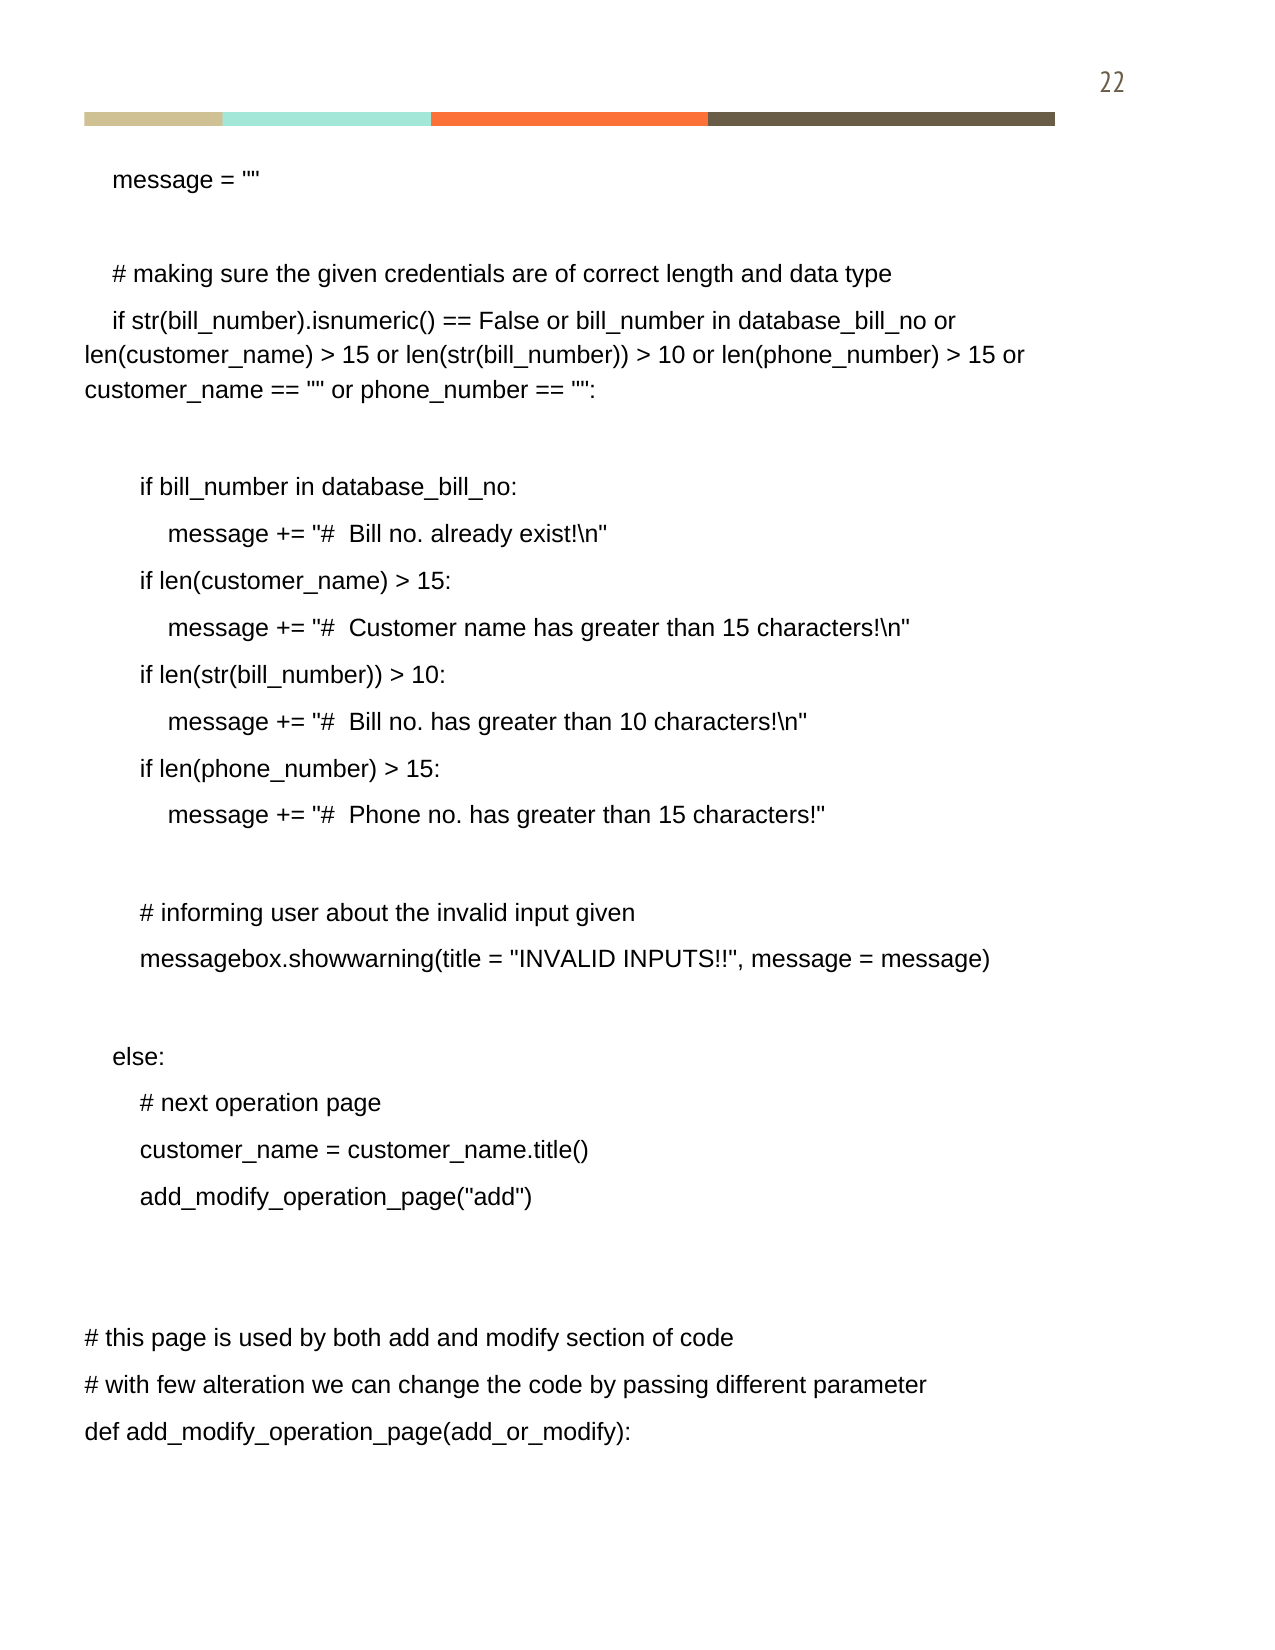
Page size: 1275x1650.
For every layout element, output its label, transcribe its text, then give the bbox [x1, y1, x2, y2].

text message += "# Customer name has greater than 15 characters!\n" [84, 613, 1125, 641]
text customer_name = customer_name.title() [84, 1135, 1125, 1164]
text message += "# Bill no. has greater than 10 characters!\n" [84, 707, 1125, 735]
text if len(str(bill_number)) > 10: [84, 659, 1125, 688]
text def add_modify_operation_page(add_or_modify): [84, 1417, 1125, 1446]
text # next operation page [84, 1088, 1125, 1117]
text message += "# Bill no. already exist!\n" [84, 519, 1125, 547]
text add_modify_operation_page("add") [84, 1182, 1125, 1211]
text if len(customer_name) > 15: [84, 566, 1125, 594]
text # informing user about the invalid input given [84, 897, 1125, 926]
text # making sure the given credentials are of correct length and data type [84, 259, 1125, 287]
text message = "" [84, 165, 1125, 193]
picture [71, 62, 1063, 150]
text else: [84, 1041, 1125, 1070]
text # this page is used by both add and modify section of code [84, 1323, 1125, 1352]
text message += "# Phone no. has greater than 15 characters!" [84, 801, 1125, 829]
text messagebox.showwarning(title = "INVALID INPUTS!!", message = message) [84, 944, 1125, 973]
text # with few alteration we can change the code by passing different parameter [84, 1370, 1125, 1399]
text if len(phone_number) > 15: [84, 753, 1125, 782]
text if bill_number in database_bill_no: [84, 472, 1125, 500]
text if str(bill_number).isnumeric() == False or bill_number in database_bill_no or len(customer_name) > 15 or len(str(bill_number)) > 10 or len(phone_number) > 15 or customer_name == "" or phone_number == "": [84, 306, 1125, 403]
